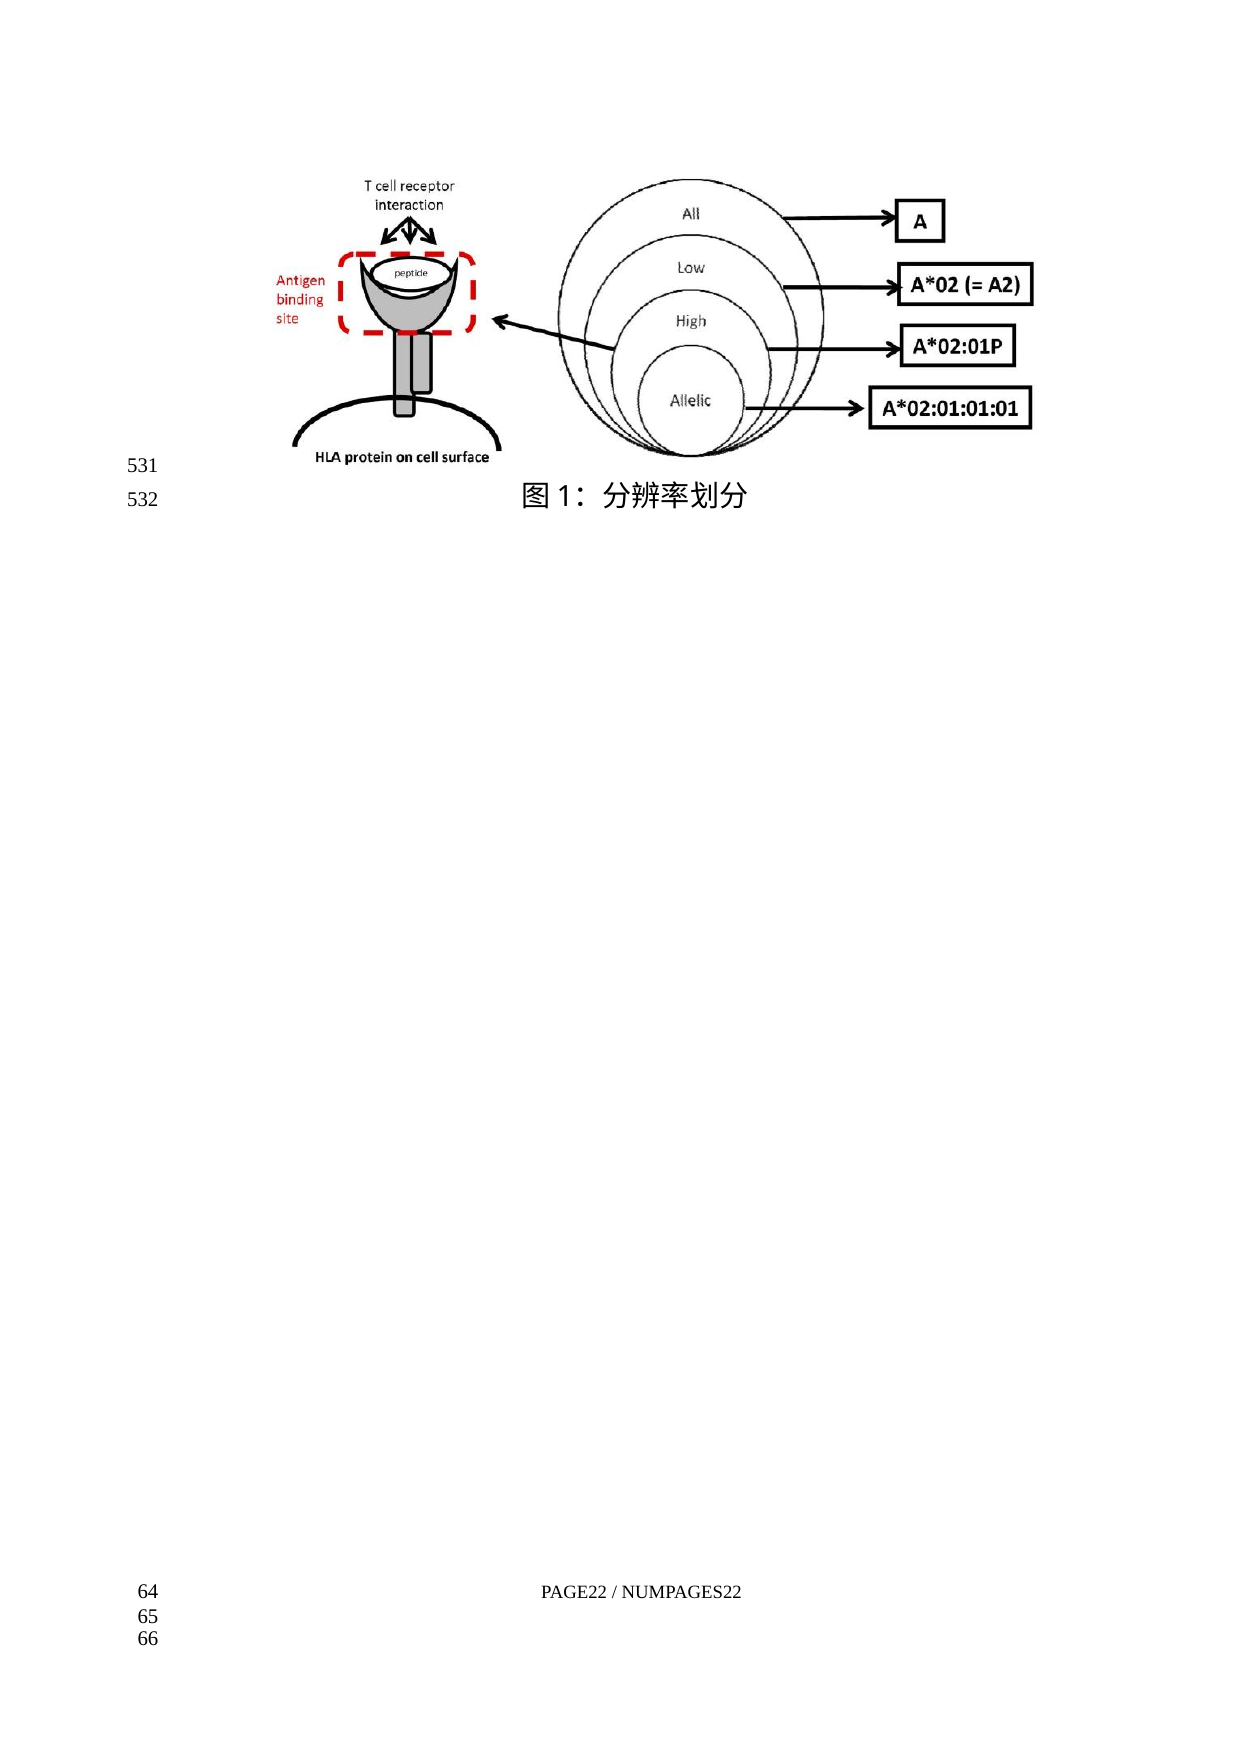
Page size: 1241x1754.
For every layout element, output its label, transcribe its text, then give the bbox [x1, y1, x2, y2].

text 图1：分辨率划分 [187, 473, 1053, 515]
picture [220, 150, 1085, 473]
